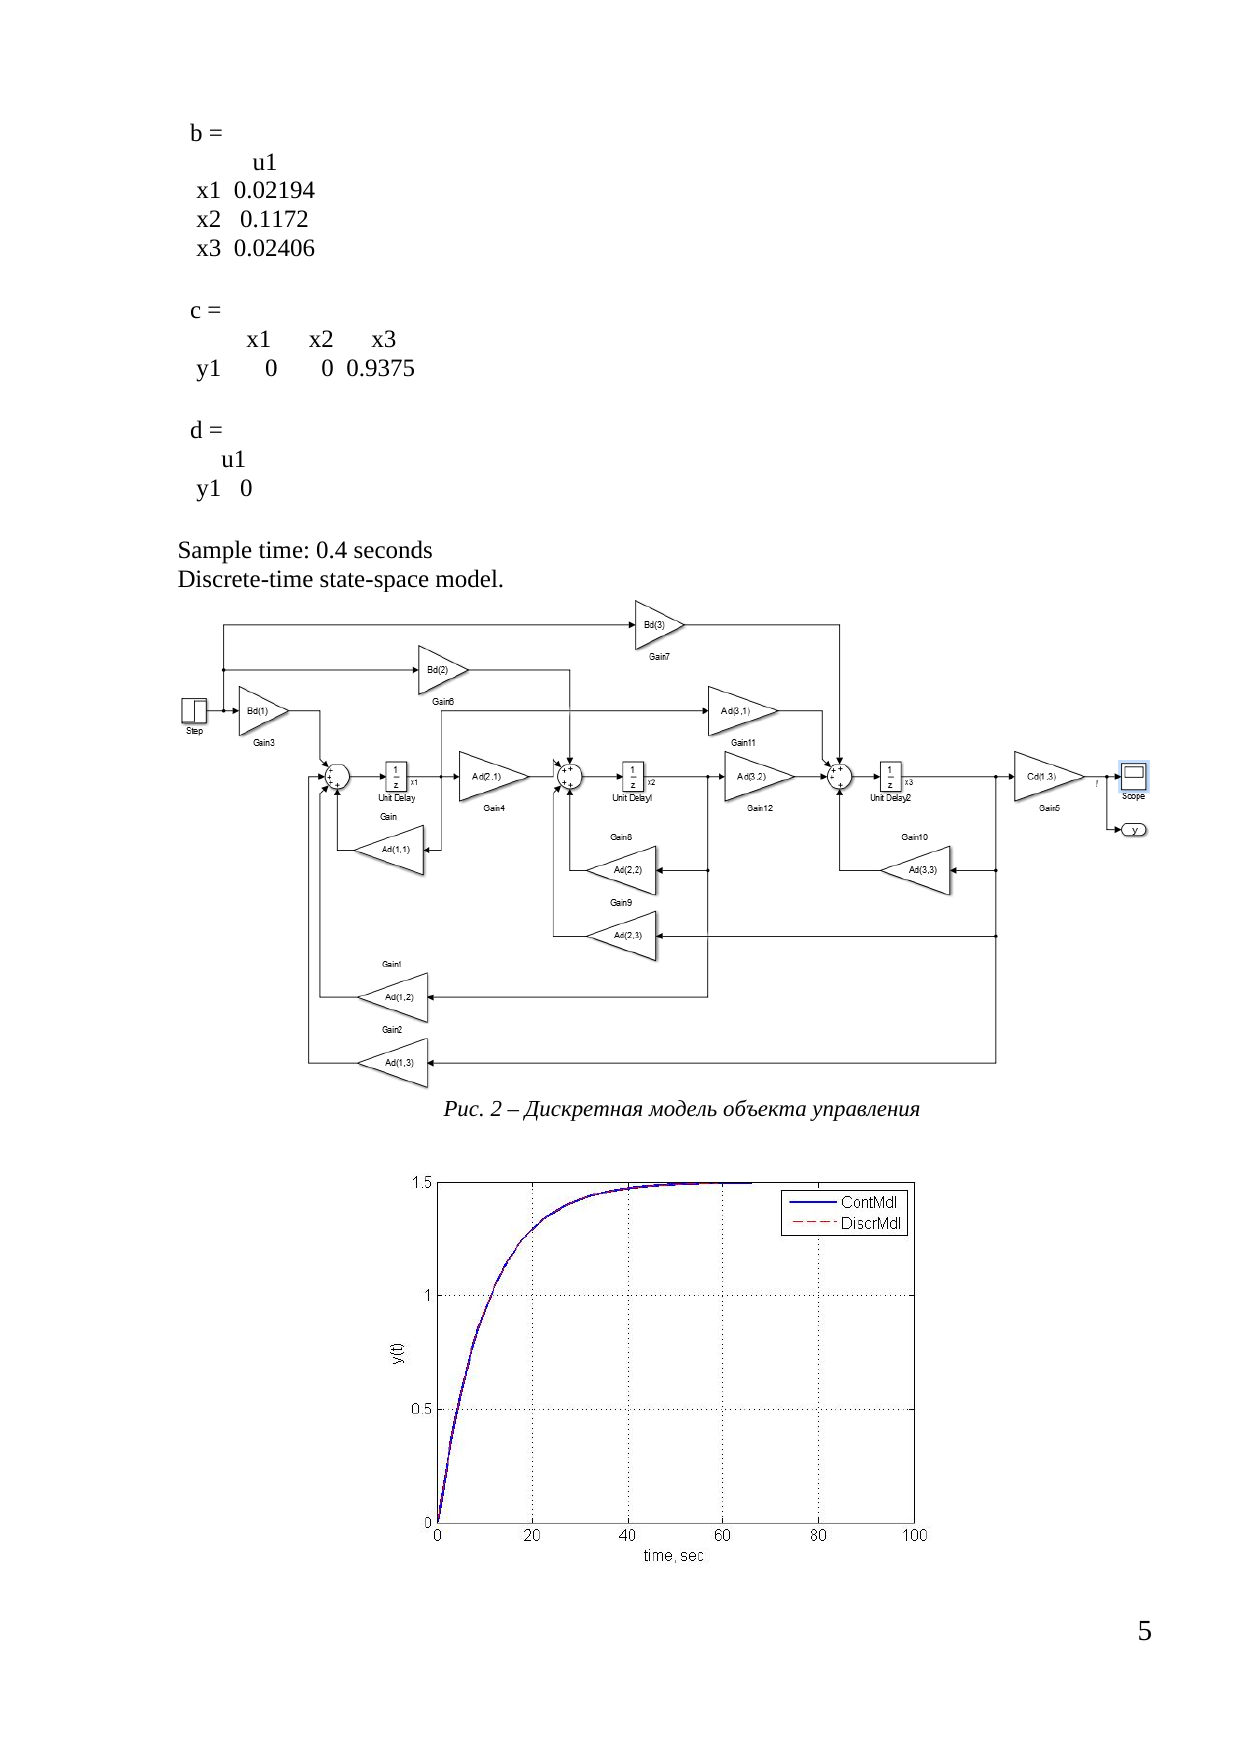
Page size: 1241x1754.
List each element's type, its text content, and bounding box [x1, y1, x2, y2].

picture [177, 592, 1152, 1096]
text c = [177, 295, 1152, 324]
text Sample time: 0.4 seconds [177, 535, 1152, 564]
text x1 0.02194 [177, 176, 1152, 204]
text x3 0.02406 [177, 233, 1152, 262]
text Discrete-time state-space model. [177, 564, 1152, 592]
text y1 0 0 0.9375 [177, 353, 1152, 382]
text x1 x2 x3 [177, 324, 1152, 353]
text u1 [177, 444, 1152, 473]
picture [357, 1150, 972, 1568]
text Рис. 2 – Дискретная модель объекта управления [215, 1096, 1152, 1121]
text d = [177, 415, 1152, 444]
text b = [177, 118, 1152, 147]
text u1 [177, 147, 1152, 176]
text x2 0.1172 [177, 204, 1152, 233]
text y1 0 [177, 473, 1152, 501]
